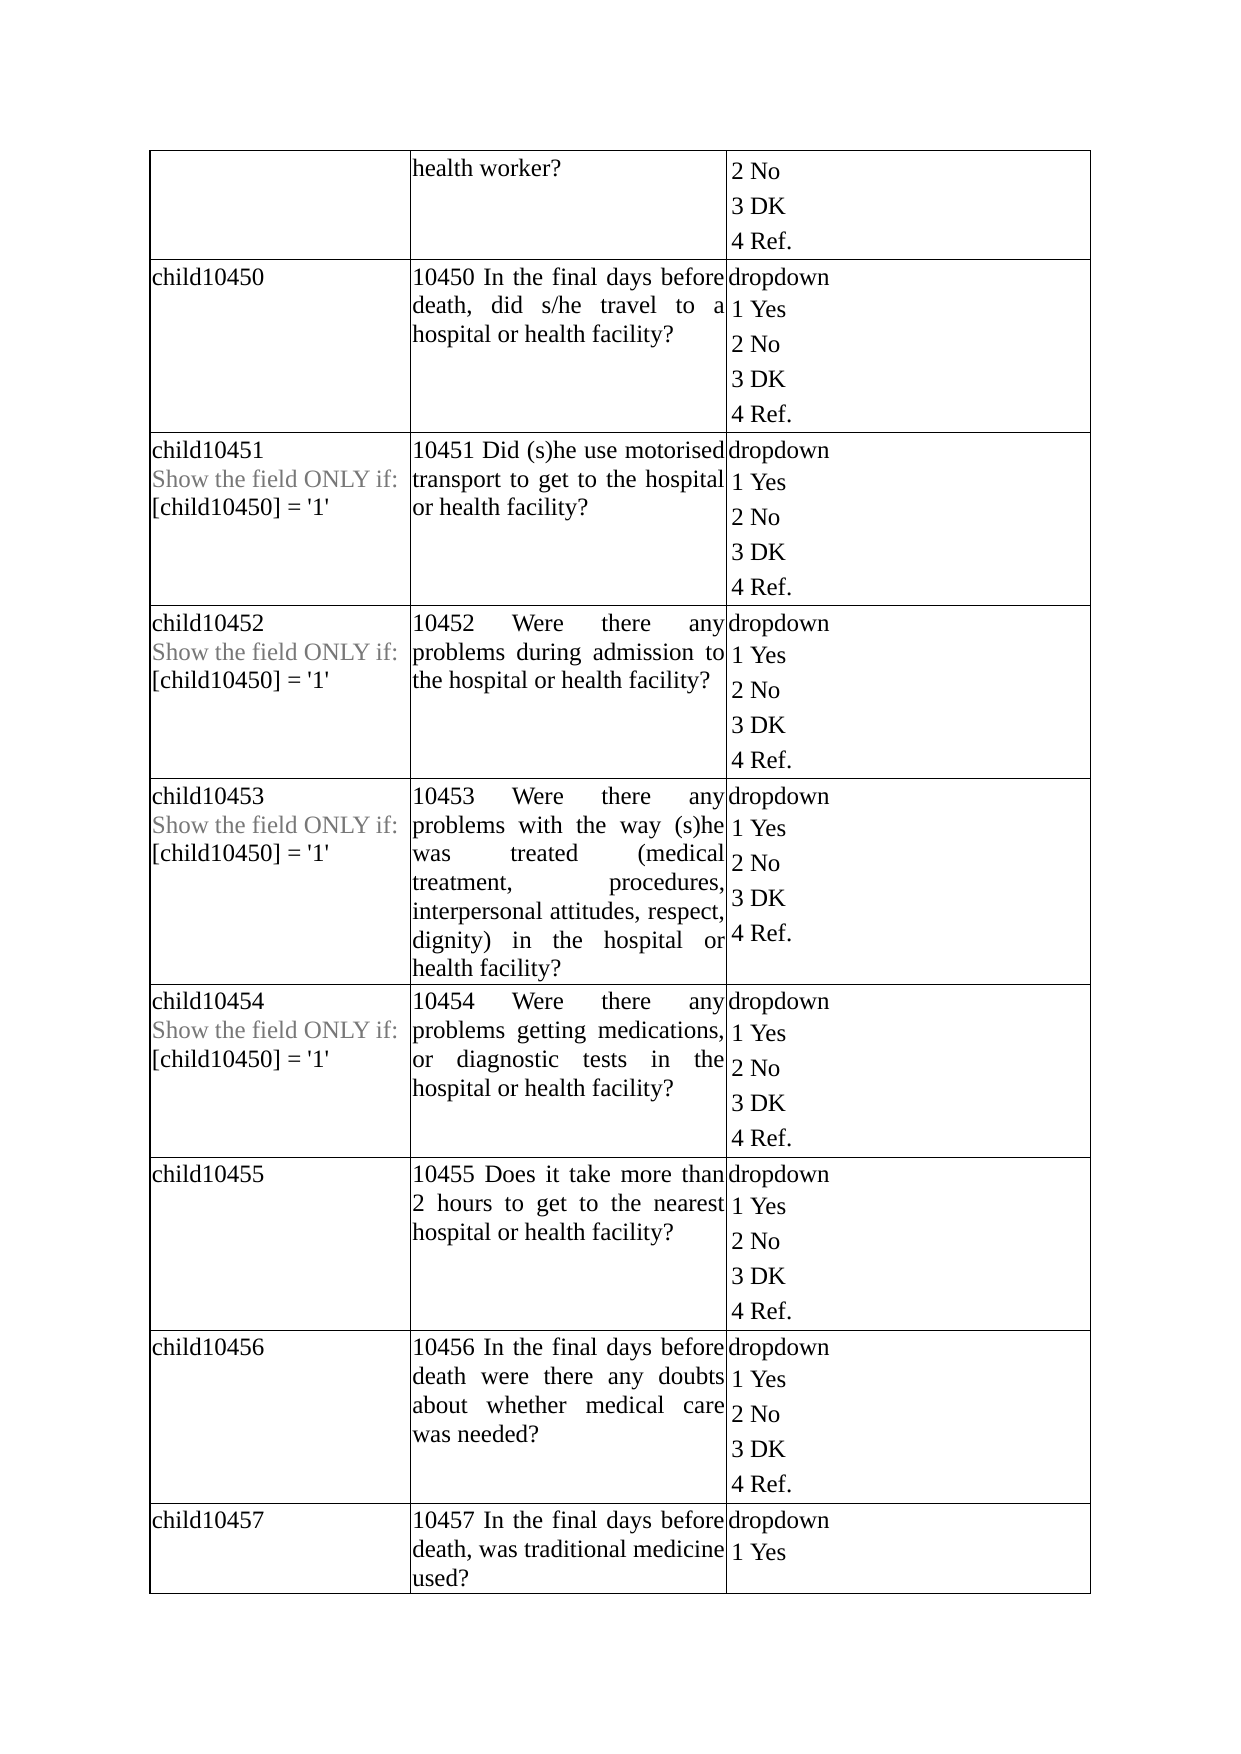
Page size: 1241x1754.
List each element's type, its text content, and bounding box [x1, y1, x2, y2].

table_cell dropdown [727, 433, 1090, 605]
table_cell 10451 Did (s)he use motorised transport to get to the hospital or health facility? [411, 433, 726, 605]
table_cell dropdown [727, 1504, 1090, 1593]
table_cell 10453 Were there any problems with the way (s)he was treated (medical treatment, procedures, interpersonal attitudes, respect, dignity) in the hospital or health facility? [411, 779, 726, 984]
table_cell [411, 151, 726, 259]
table_cell child10454 Show the field ONLY if: [child10450] = '1' [151, 985, 410, 1157]
table_cell 10456 In the final days before death were there any doubts about whether medical care was needed? [411, 1331, 726, 1503]
table_cell child10457 [151, 1504, 410, 1593]
table_cell dropdown [727, 606, 1090, 778]
table_cell child10452 Show the field ONLY if: [child10450] = '1' [151, 606, 410, 778]
table_cell dropdown [727, 151, 1090, 259]
table_cell child10455 [151, 1158, 410, 1330]
table_cell child10456 [151, 1331, 410, 1503]
table_cell 10450 In the final days before death, did s/he travel to a hospital or health facility? [411, 260, 726, 432]
table_cell dropdown [727, 779, 1090, 984]
table_cell 10452 Were there any problems during admission to the hospital or health facility? [411, 606, 726, 778]
table_cell 10455 Does it take more than 2 hours to get to the nearest hospital or health facility? [411, 1158, 726, 1330]
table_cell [151, 151, 410, 259]
table_cell child10451 Show the field ONLY if: [child10450] = '1' [151, 433, 410, 605]
table_cell dropdown [727, 260, 1090, 432]
table_cell dropdown [727, 985, 1090, 1157]
table_cell dropdown [727, 1331, 1090, 1503]
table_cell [411, 1504, 726, 1593]
table_cell child10453 Show the field ONLY if: [child10450] = '1' [151, 779, 410, 984]
table_cell child10450 [151, 260, 410, 432]
table_cell 10454 Were there any problems getting medications, or diagnostic tests in the hospital or health facility? [411, 985, 726, 1157]
table_cell dropdown [727, 1158, 1090, 1330]
